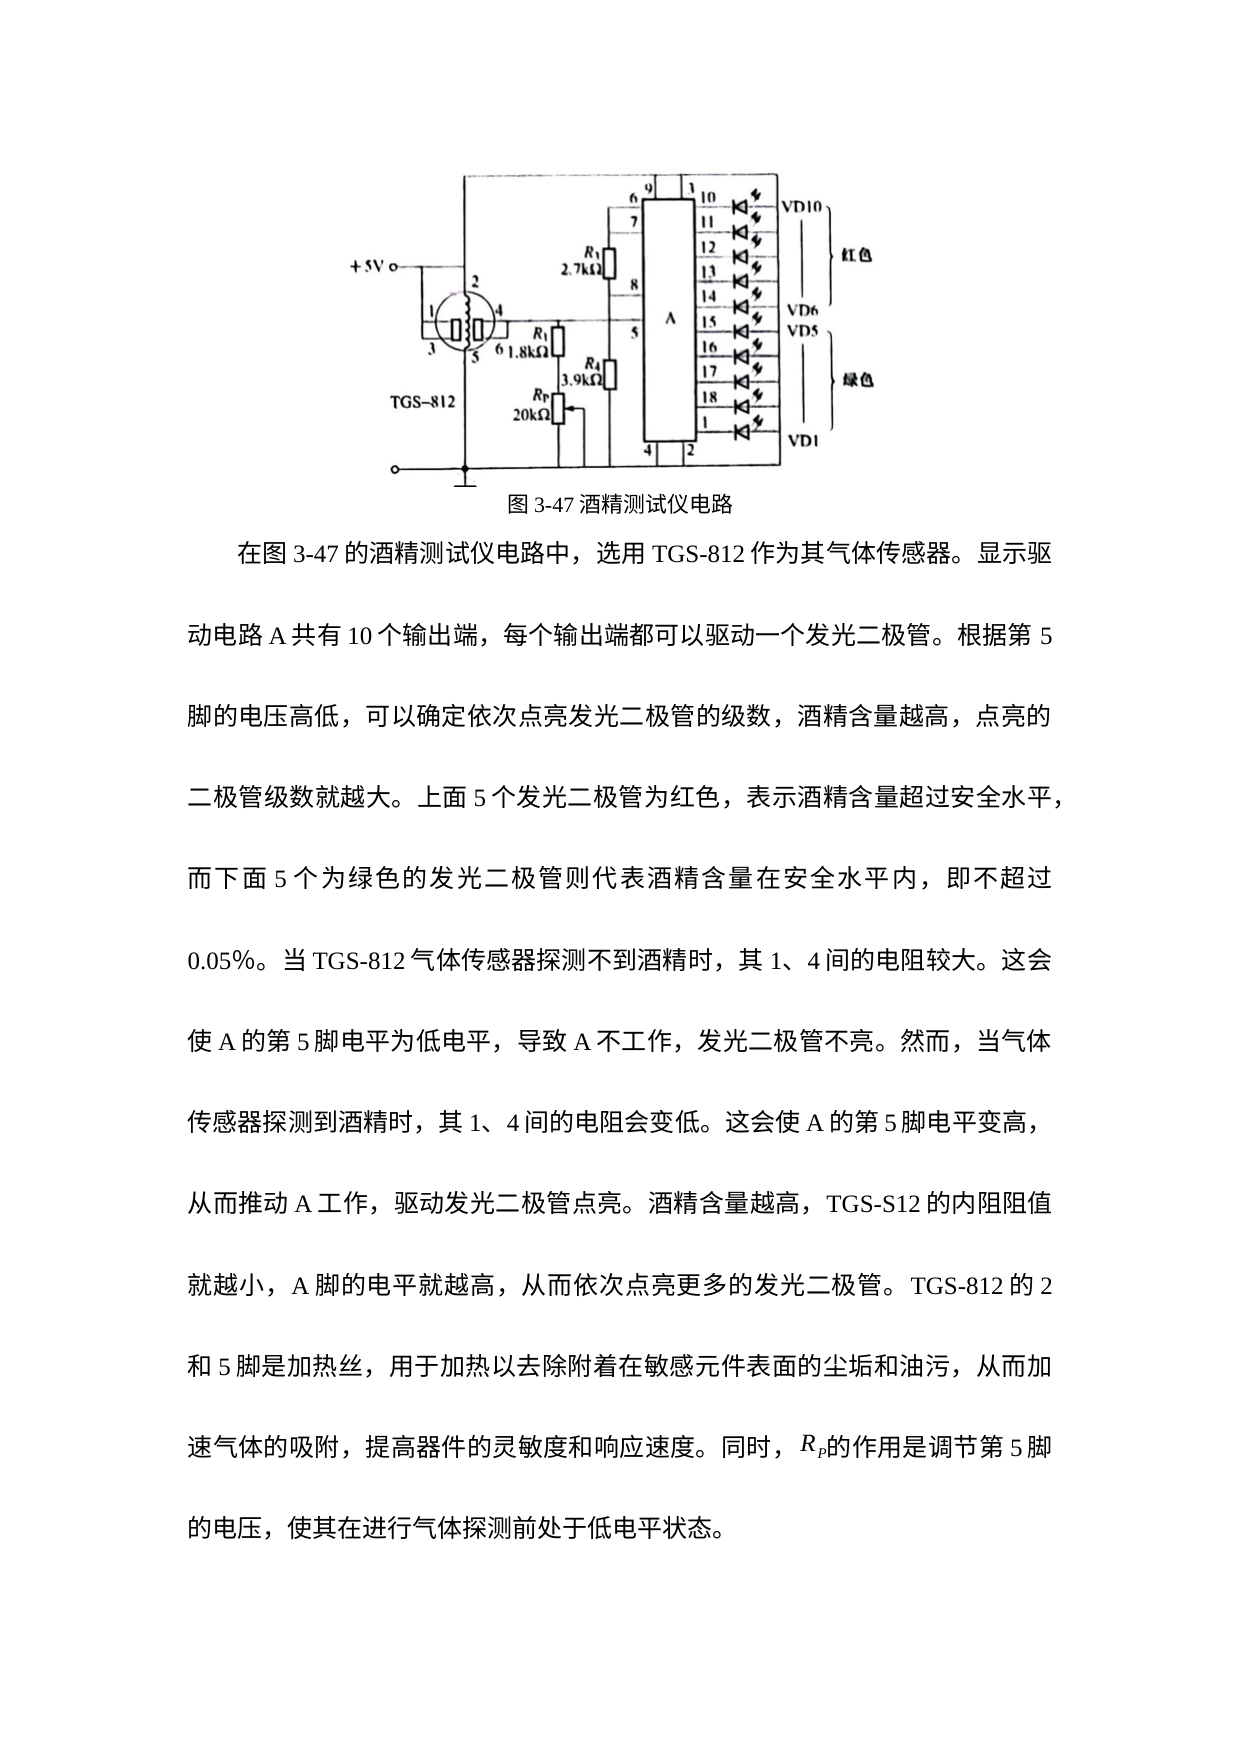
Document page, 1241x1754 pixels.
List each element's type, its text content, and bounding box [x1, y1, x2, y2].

text 在图3-47的酒精测试仪电路中，选用TGS-812作为其气体传感器。显示驱动电路A共有10个输出端，每个输出端都可以驱动一个发光二极管。根据第5脚的电压高低，可以确定依次点亮发光二极管的级数，酒精含量越高，点亮的二极管级数就越大。上面5个发光二极管为红色，表示酒精含量超过安全水平，而下面5个为绿色的发光二极管则代表酒精含量在安全水平内，即不超过0.05％。当TGS-812气体传感器探测不到酒精时，其1、4间的电阻较大。这会使A的第5脚电平为低电平，导致A不工作，发光二极管不亮。然而，当气体传感器探测到酒精时，其1、4间的电阻会变低。这会使A的第5脚电平变高，从而推动A工作，驱动发光二极管点亮。酒精含量越高，TGS-S12的内阻阻值就越小，A脚的电平就越高，从而依次点亮更多的发光二极管。TGS-812的2和5脚是加热丝，用于加热以去除附着在敏感元件表面的尘垢和油污，从而加速气体的吸附，提高器件的灵敏度和响应速度。同时，的作用是调节第5脚的电压，使其在进行气体探测前处于低电平状态。 [187, 519, 1053, 1559]
picture [350, 162, 890, 487]
